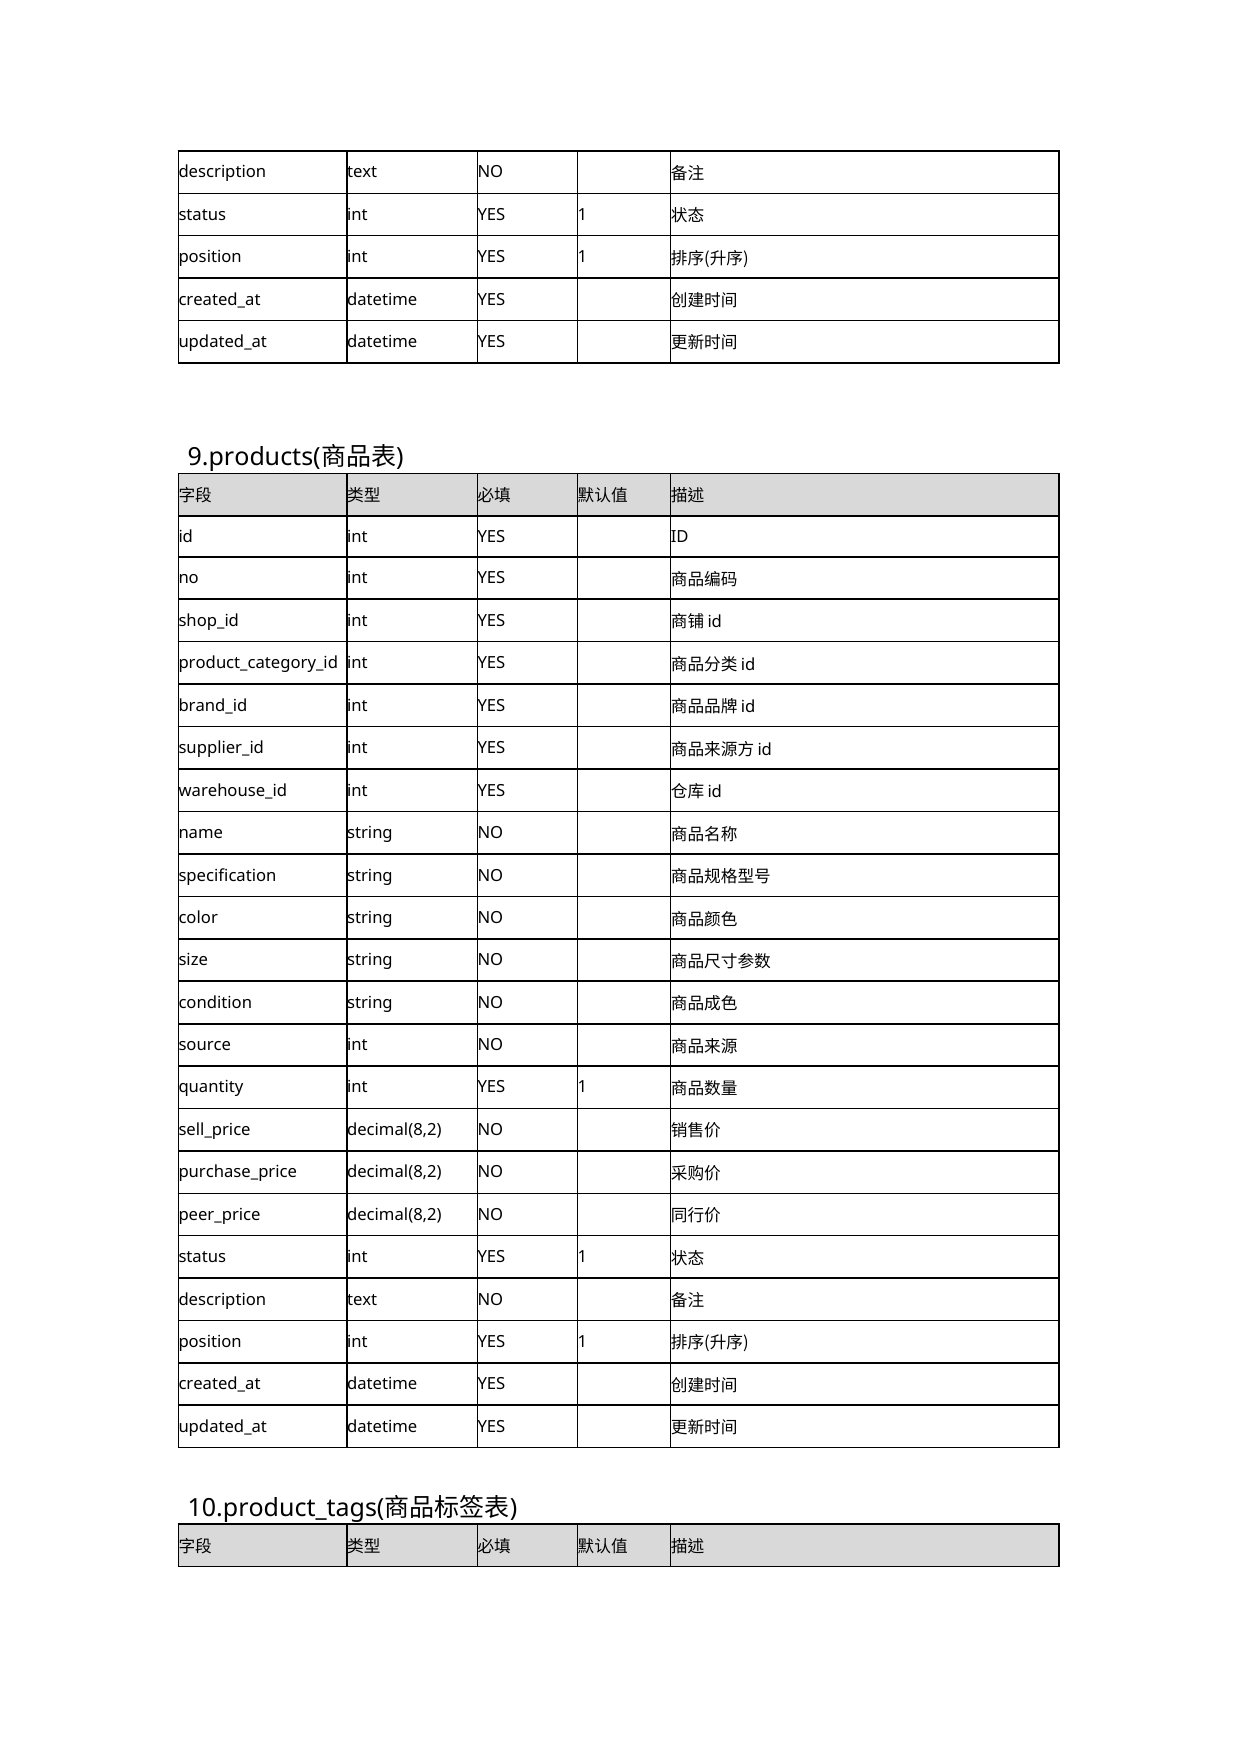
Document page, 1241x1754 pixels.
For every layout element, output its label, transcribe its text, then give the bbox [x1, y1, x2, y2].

table_cell decimal(8,2) [348, 1194, 477, 1235]
table_cell 1 [578, 194, 670, 235]
table_cell [578, 1109, 670, 1150]
table_cell NO [478, 1152, 577, 1192]
table_cell warehouse_id [179, 770, 346, 811]
table_cell 商品数量 [671, 1067, 1058, 1108]
table_cell [578, 517, 670, 556]
table_cell [578, 152, 670, 192]
table_cell string [348, 812, 477, 853]
table_cell NO [478, 1109, 577, 1150]
table_cell name [179, 812, 346, 853]
table_cell 1 [578, 236, 670, 277]
table_cell YES [478, 600, 577, 641]
table_header 描述 [671, 474, 1058, 515]
table_cell created_at [179, 279, 346, 319]
table_cell [578, 279, 670, 319]
table_cell 创建时间 [671, 279, 1058, 319]
table_cell 1 [578, 1067, 670, 1108]
table_cell decimal(8,2) [348, 1152, 477, 1192]
table_cell [578, 940, 670, 980]
table_cell color [179, 897, 346, 938]
table_cell [578, 642, 670, 683]
table_cell 仓库id [671, 770, 1058, 811]
text 10.product_tags(商品标签表) [187, 1486, 1053, 1523]
table_cell 商品分类id [671, 642, 1058, 683]
table_cell YES [478, 1406, 577, 1447]
table_cell [578, 855, 670, 896]
table_cell 状态 [671, 194, 1058, 235]
table_cell int [348, 558, 477, 598]
table_cell datetime [348, 279, 477, 319]
table_cell decimal(8,2) [348, 1109, 477, 1150]
table_cell 1 [578, 1236, 670, 1277]
table_cell [578, 727, 670, 768]
table_cell 同行价 [671, 1194, 1058, 1235]
table_cell 备注 [671, 1279, 1058, 1319]
table_cell int [348, 600, 477, 641]
table_cell 商铺id [671, 600, 1058, 641]
table_cell int [348, 642, 477, 683]
table_cell NO [478, 1194, 577, 1235]
table_cell 排序(升序) [671, 1321, 1058, 1362]
table_cell string [348, 897, 477, 938]
table_cell NO [478, 855, 577, 896]
table_cell [578, 770, 670, 811]
table_cell int [348, 1321, 477, 1362]
table_cell 更新时间 [671, 321, 1058, 362]
table_cell 销售价 [671, 1109, 1058, 1150]
table_header 描述 [671, 1525, 1058, 1566]
table_cell int [348, 1236, 477, 1277]
table_cell YES [478, 685, 577, 726]
text 9.products(商品表) [187, 435, 1053, 473]
table_cell YES [478, 1321, 577, 1362]
table_cell brand_id [179, 685, 346, 726]
table_cell product_category_id [179, 642, 346, 683]
table_cell YES [478, 194, 577, 235]
table_cell YES [478, 558, 577, 598]
table_cell 状态 [671, 1236, 1058, 1277]
table_cell status [179, 194, 346, 235]
table_cell YES [478, 1236, 577, 1277]
table_cell position [179, 1321, 346, 1362]
table_cell 商品尺寸参数 [671, 940, 1058, 980]
table_cell shop_id [179, 600, 346, 641]
table_cell 更新时间 [671, 1406, 1058, 1447]
table_cell int [348, 194, 477, 235]
table_cell status [179, 1236, 346, 1277]
table_header 默认值 [578, 474, 670, 515]
table_cell YES [478, 517, 577, 556]
table_cell YES [478, 770, 577, 811]
table_cell 商品来源 [671, 1025, 1058, 1065]
table_cell int [348, 685, 477, 726]
table_cell description [179, 1279, 346, 1319]
table_cell text [348, 152, 477, 192]
table_cell YES [478, 321, 577, 362]
table_cell NO [478, 1025, 577, 1065]
table_cell 商品成色 [671, 982, 1058, 1023]
table_cell string [348, 855, 477, 896]
table_cell NO [478, 897, 577, 938]
table_header 字段 [179, 1525, 346, 1566]
table_cell int [348, 236, 477, 277]
table_cell [578, 1025, 670, 1065]
table_cell int [348, 1067, 477, 1108]
table_cell int [348, 1025, 477, 1065]
table_cell text [348, 1279, 477, 1319]
table_cell 商品品牌id [671, 685, 1058, 726]
table_cell NO [478, 982, 577, 1023]
table_cell sell_price [179, 1109, 346, 1150]
table_cell YES [478, 279, 577, 319]
table_cell YES [478, 236, 577, 277]
table_cell peer_price [179, 1194, 346, 1235]
table_cell [578, 1194, 670, 1235]
table_cell 创建时间 [671, 1364, 1058, 1404]
table_cell 1 [578, 1321, 670, 1362]
table_cell quantity [179, 1067, 346, 1108]
table_cell int [348, 770, 477, 811]
table_cell datetime [348, 1406, 477, 1447]
table_cell specification [179, 855, 346, 896]
table_cell source [179, 1025, 346, 1065]
table_cell no [179, 558, 346, 598]
table_cell 商品颜色 [671, 897, 1058, 938]
table_cell size [179, 940, 346, 980]
table_cell int [348, 727, 477, 768]
table_cell [578, 1364, 670, 1404]
table_cell 商品编码 [671, 558, 1058, 598]
table_header 必填 [478, 1525, 577, 1566]
table_cell [578, 1279, 670, 1319]
table_cell position [179, 236, 346, 277]
table_header 字段 [179, 474, 346, 515]
table_cell YES [478, 642, 577, 683]
table_cell string [348, 982, 477, 1023]
table_cell NO [478, 812, 577, 853]
table_cell datetime [348, 1364, 477, 1404]
table_cell [578, 600, 670, 641]
table_header 类型 [348, 474, 477, 515]
table_cell [578, 982, 670, 1023]
table_cell [578, 1406, 670, 1447]
table_header 必填 [478, 474, 577, 515]
table_cell purchase_price [179, 1152, 346, 1192]
table_cell condition [179, 982, 346, 1023]
table_cell [578, 685, 670, 726]
table_cell 商品来源方id [671, 727, 1058, 768]
table_cell [578, 812, 670, 853]
table_cell NO [478, 940, 577, 980]
table_cell string [348, 940, 477, 980]
table_cell datetime [348, 321, 477, 362]
table_cell YES [478, 727, 577, 768]
table_header 默认值 [578, 1525, 670, 1566]
table_cell updated_at [179, 321, 346, 362]
table_cell [578, 321, 670, 362]
table_cell int [348, 517, 477, 556]
table_cell 排序(升序) [671, 236, 1058, 277]
table_cell YES [478, 1067, 577, 1108]
table_cell created_at [179, 1364, 346, 1404]
table_cell 商品规格型号 [671, 855, 1058, 896]
table_header 类型 [348, 1525, 477, 1566]
table_cell id [179, 517, 346, 556]
table_cell NO [478, 152, 577, 192]
table_cell supplier_id [179, 727, 346, 768]
table_cell 商品名称 [671, 812, 1058, 853]
table_cell 采购价 [671, 1152, 1058, 1192]
table_cell [578, 558, 670, 598]
table_cell description [179, 152, 346, 192]
table_cell [578, 897, 670, 938]
table_cell YES [478, 1364, 577, 1404]
table_cell NO [478, 1279, 577, 1319]
table_cell updated_at [179, 1406, 346, 1447]
table_cell 备注 [671, 152, 1058, 192]
table_cell ID [671, 517, 1058, 556]
table_cell [578, 1152, 670, 1192]
